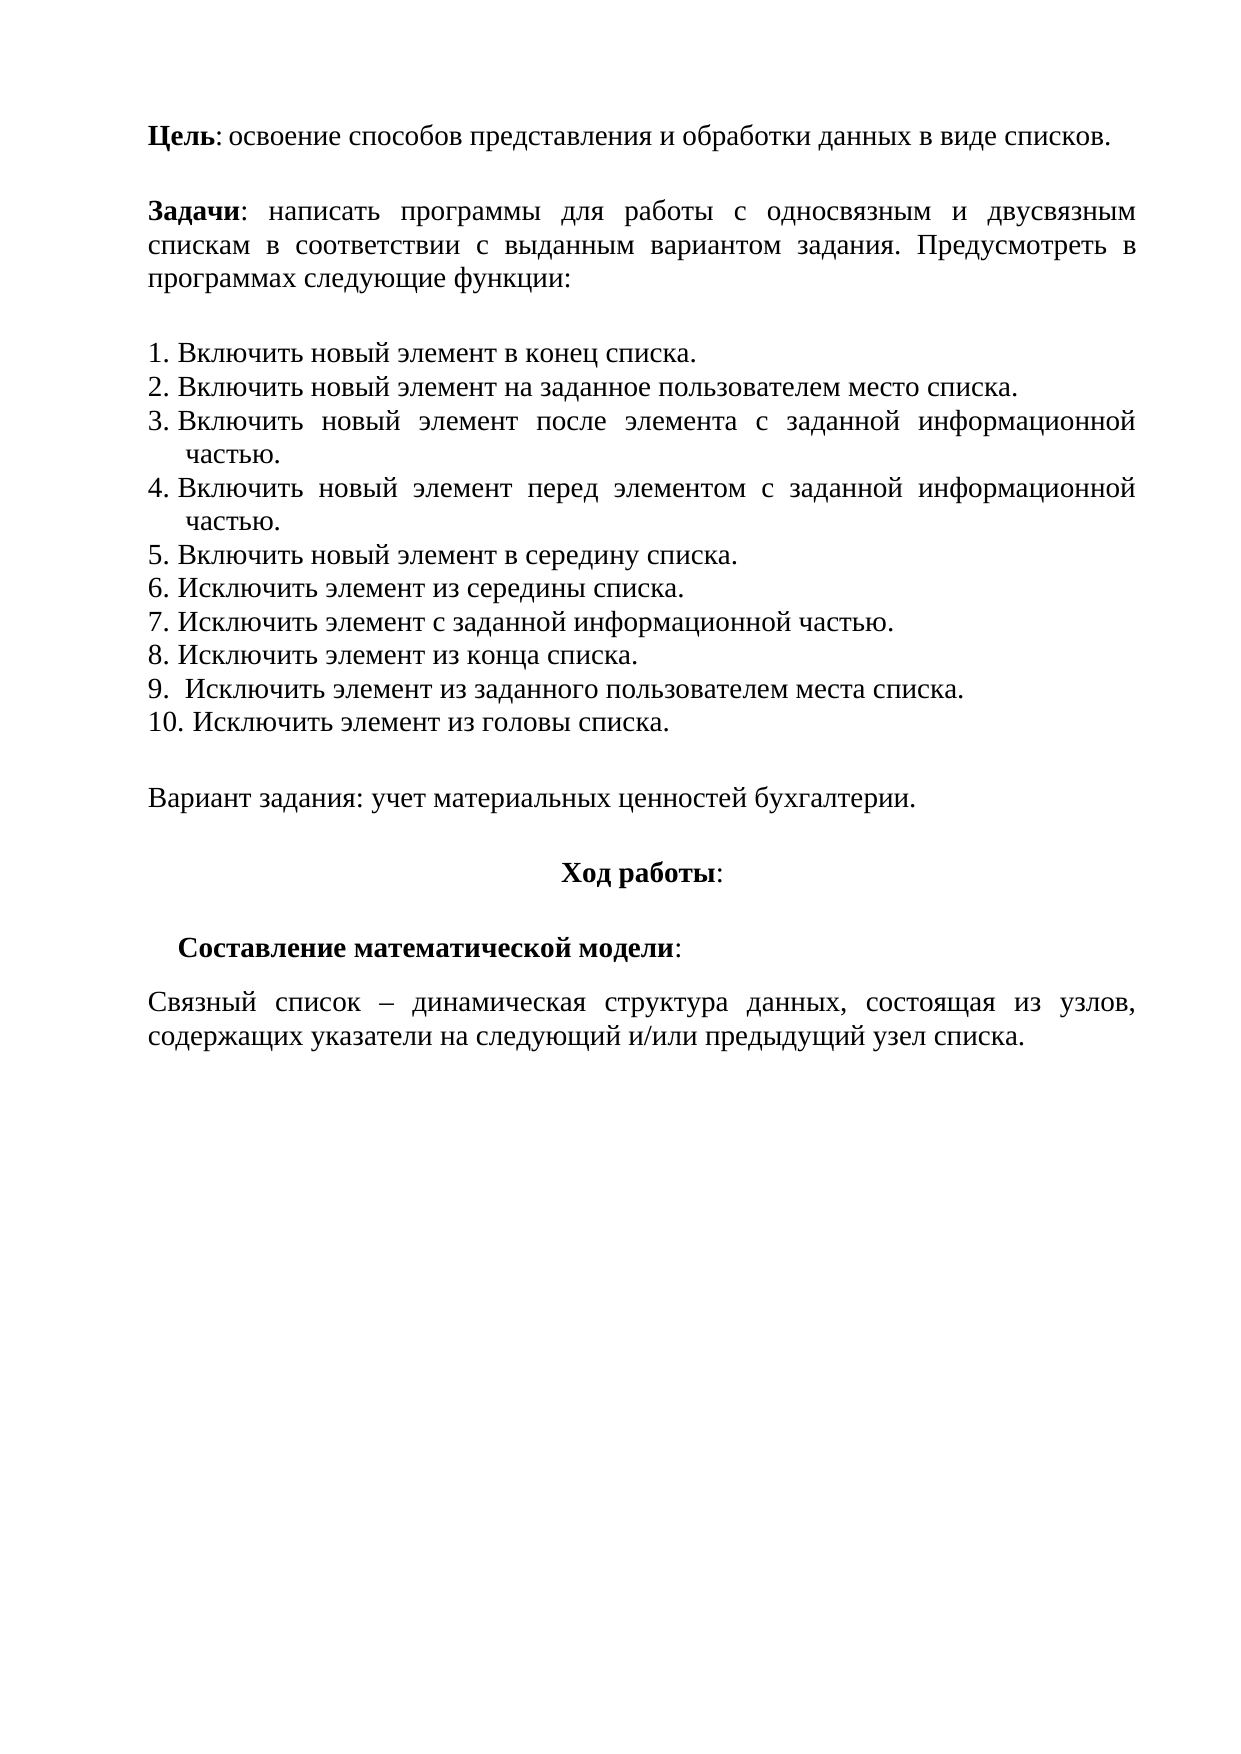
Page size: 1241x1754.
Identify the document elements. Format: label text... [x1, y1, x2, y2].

list Включить новый элемент после элемента с заданной информационной частью. [148, 403, 1137, 470]
text Цель: освоение способов представления и обработки данных в виде списков. [148, 118, 1137, 152]
list Исключить элемент из конца списка. [148, 637, 1137, 671]
list Включить новый элемент в конец списка. [148, 336, 1137, 369]
list Исключить элемент из заданного пользователем места списка. [148, 671, 1137, 704]
list Включить новый элемент перед элементом с заданной информационной частью. [148, 470, 1137, 537]
text Вариант задания: учет материальных ценностей бухгалтерии. [148, 780, 1137, 813]
list Исключить элемент из середины списка. [148, 570, 1137, 604]
text Задачи: написать программы для работы с односвязным и двусвязным спискам в соответствии с выданным вариантом задания. Предусмотреть в программах следующие функции: [148, 193, 1137, 294]
text Связный список – динамическая структура данных, состоящая из узлов, содержащих указатели на следующий и/или предыдущий узел списка. [148, 984, 1137, 1052]
list Включить новый элемент в середину списка. [148, 537, 1137, 570]
text Ход работы: [148, 855, 1137, 888]
list Включить новый элемент на заданное пользователем место списка. [148, 369, 1137, 403]
text Составление математической модели: [177, 930, 1137, 964]
list Исключить элемент с заданной информационной частью. [148, 604, 1137, 637]
list Исключить элемент из головы списка. [148, 704, 1137, 738]
